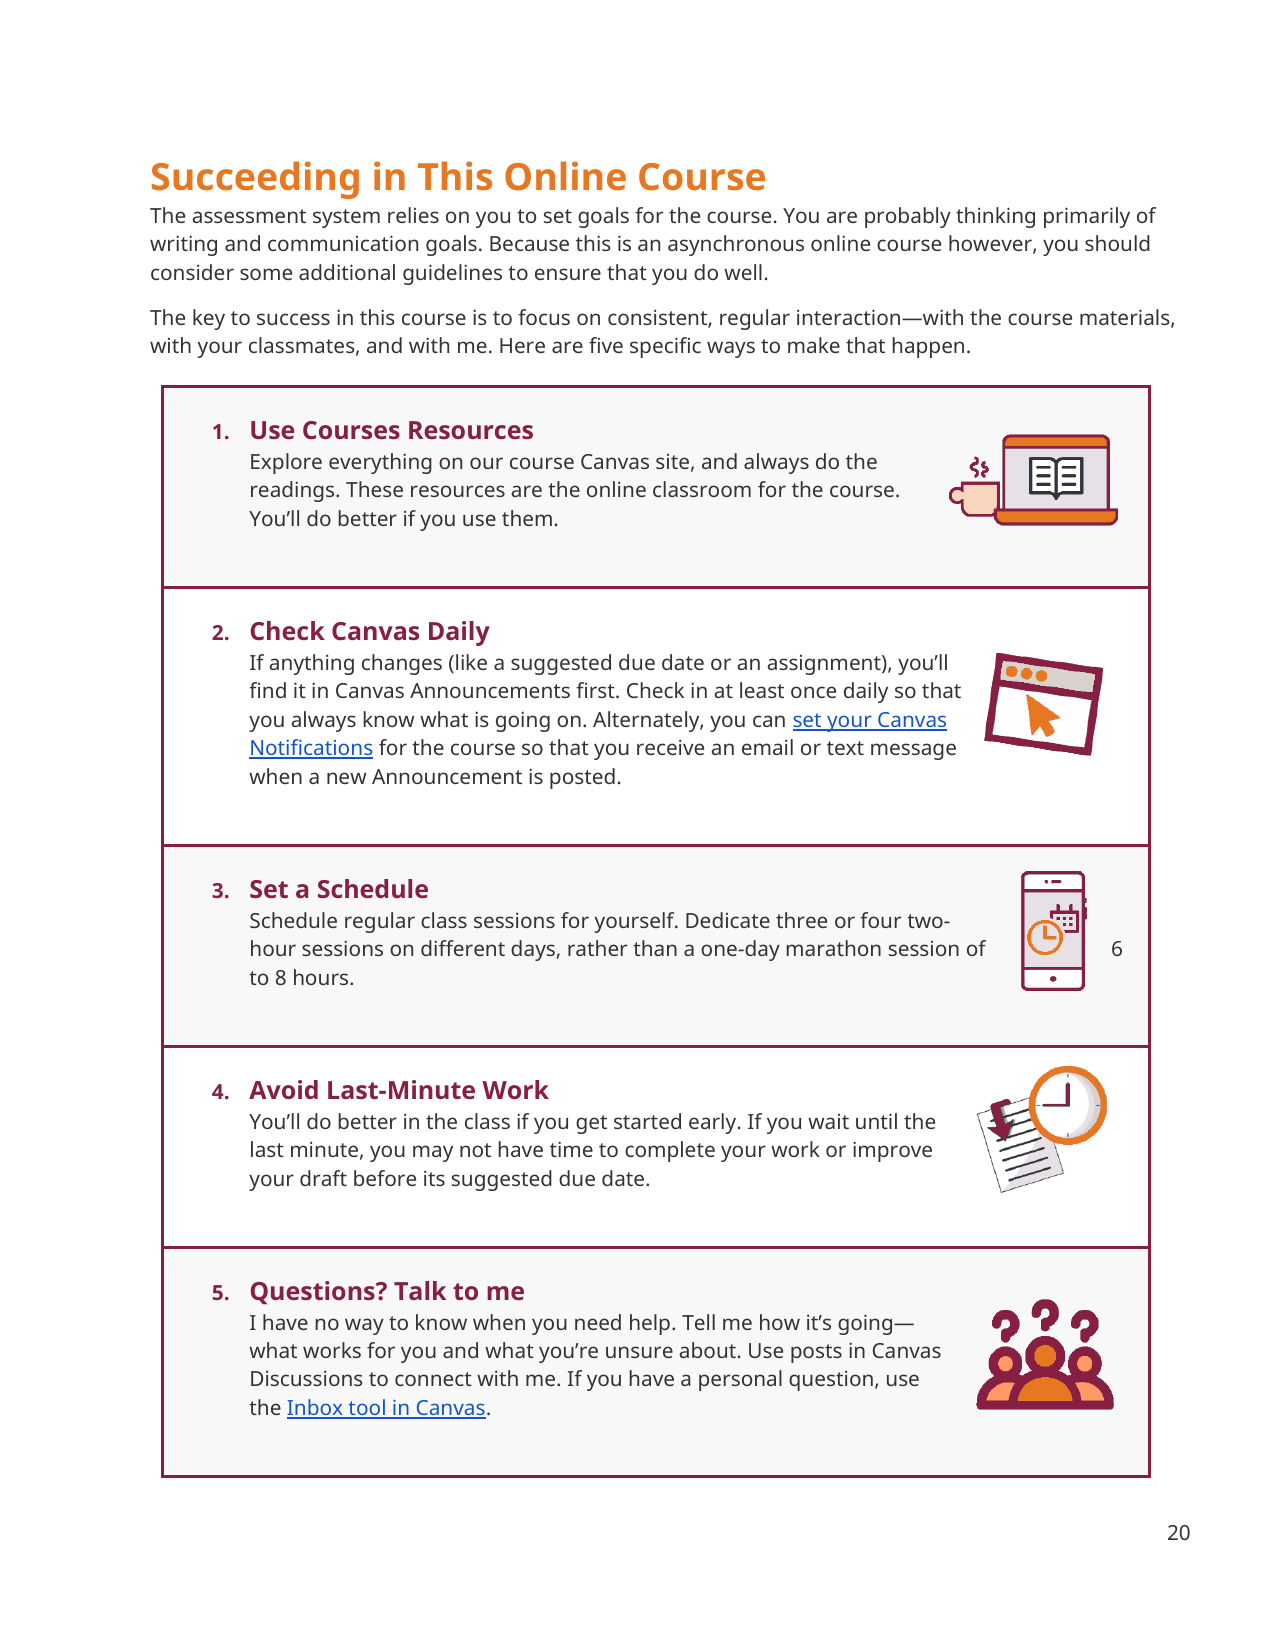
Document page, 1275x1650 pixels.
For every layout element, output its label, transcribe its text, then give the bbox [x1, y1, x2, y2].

picture [946, 432, 1120, 528]
picture [1016, 871, 1093, 992]
table_cell Avoid Last-Minute Work You’ll do better in the class if you get started early. If you wait until the last minute, you may not have time to complete your work or improve your draft before its suggested due date. [164, 1048, 1148, 1246]
picture [969, 1296, 1120, 1412]
table_cell Set a Schedule Schedule regular class sessions for yourself. Dedicate three or four two-hour sessions on different days, rather than a one-day marathon session of 6 to 8 hours. [164, 847, 1148, 1044]
subtitle Succeeding in This Online Course [150, 150, 1191, 201]
text The assessment system relies on you to set goals for the course. You are probably thinking primarily of writing and communication goals. Because this is an asynchronous online course however, you should consider some additional guidelines to ensure that you do well. [150, 201, 1191, 286]
table_cell Questions? Talk to me I have no way to know when you need help. Tell me how it’s going—what works for you and what you’re unsure about. Use posts in Canvas Discussions to connect with me. If you have a personal question, use the Inbox tool in Canvas. [164, 1249, 1148, 1475]
picture [981, 652, 1107, 756]
table_header Use Courses Resources Explore everything on our course Canvas site, and always do the readings. These resources are the online classroom for the course. You’ll do better if you use them. [164, 388, 1148, 586]
picture [970, 1062, 1120, 1199]
table_cell Check Canvas Daily If anything changes (like a suggested due date or an assignment), you’ll find it in Canvas Announcements first. Check in at least once daily so that you always know what is going on. Alternately, you can set your Canvas Notifications for the course so that you receive an email or text message when a new Announcement is posted. [164, 589, 1148, 844]
text The key to success in this course is to focus on consistent, regular interaction—with the course materials, with your classmates, and with me. Here are five specific ways to make that happen. [150, 303, 1191, 360]
